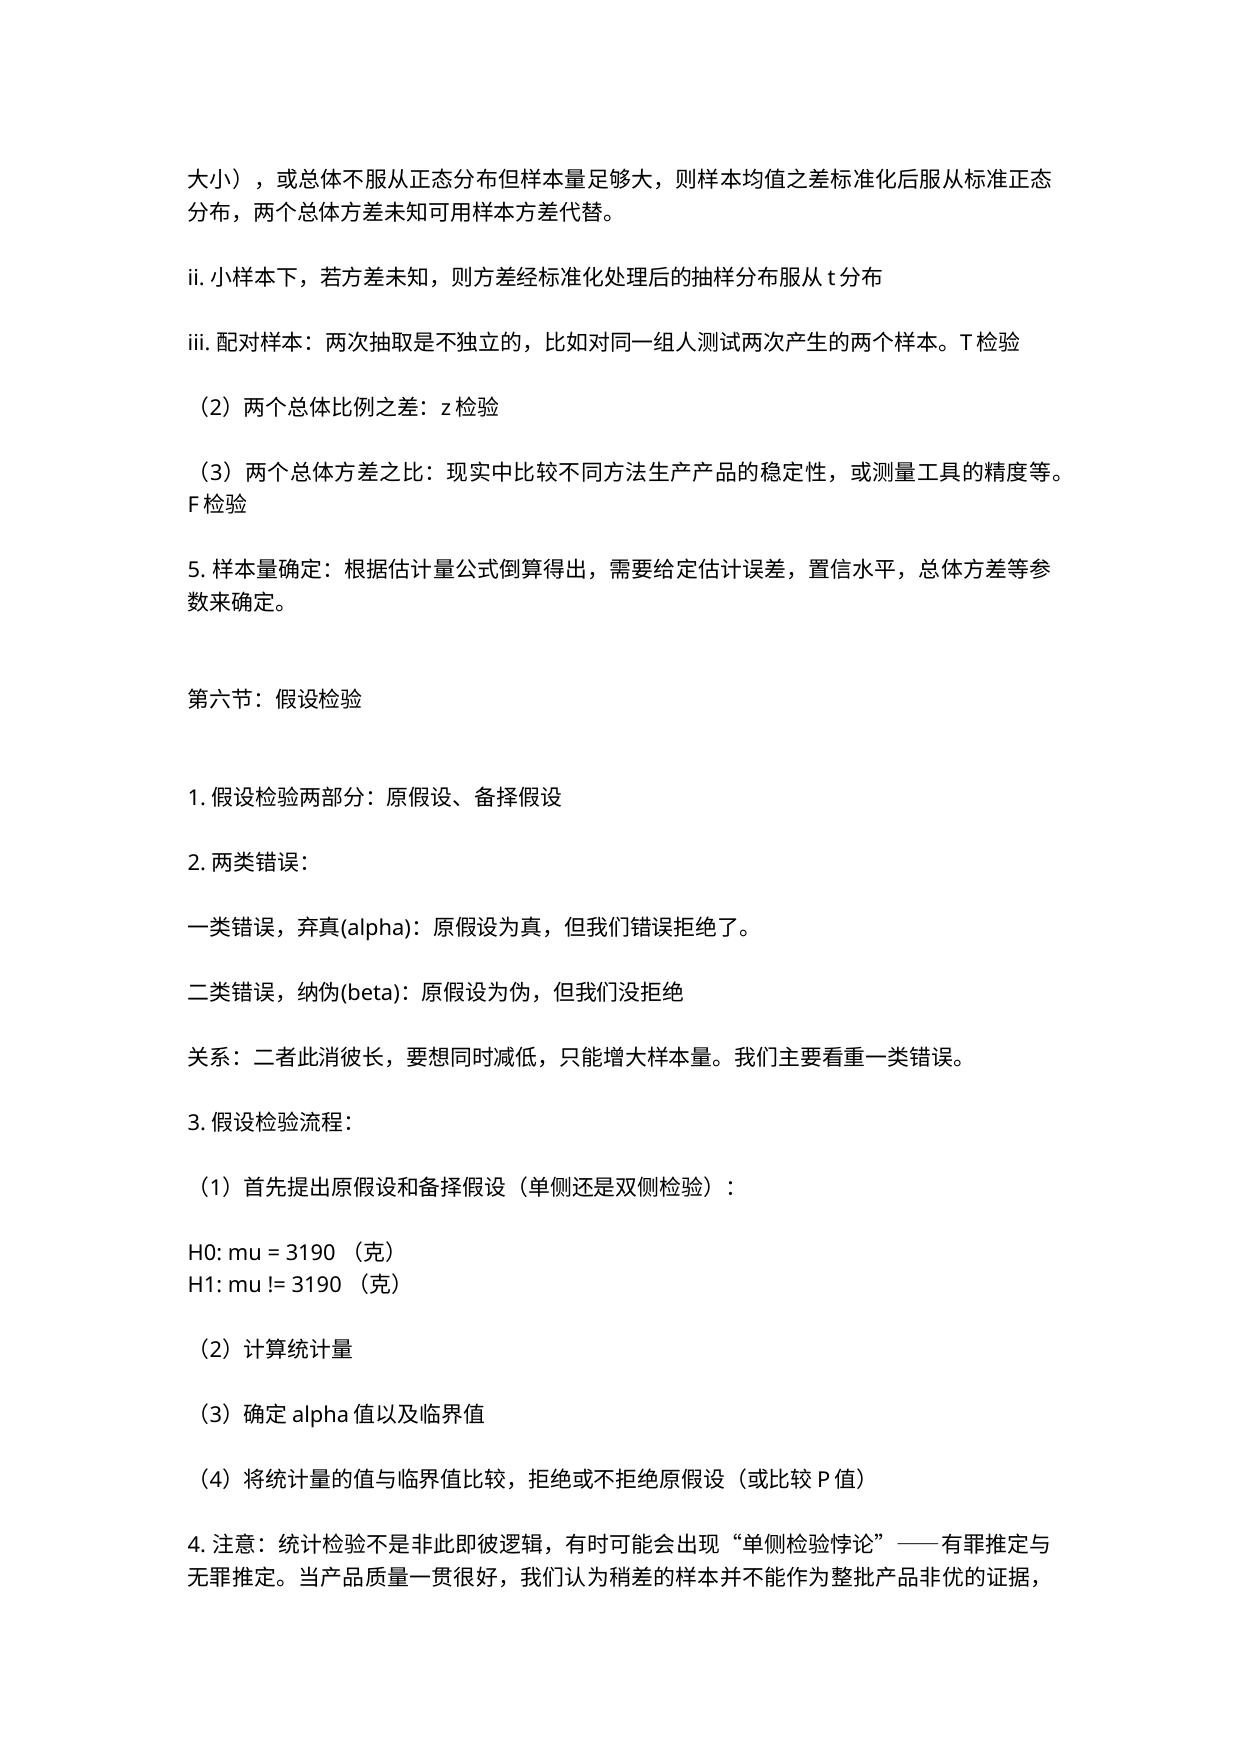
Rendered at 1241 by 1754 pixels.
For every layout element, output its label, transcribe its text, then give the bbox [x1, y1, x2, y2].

text iii. 配对样本：两次抽取是不独立的，比如对同一组人测试两次产生的两个样本。T检验 [187, 324, 1053, 357]
text 2. 两类错误： [187, 844, 1053, 877]
text H0: mu = 3190 （克） [187, 1234, 1053, 1267]
text （1）首先提出原假设和备择假设（单侧还是双侧检验）： [187, 1169, 1053, 1202]
text 1. 假设检验两部分：原假设、备择假设 [187, 779, 1053, 812]
text H1: mu != 3190 （克） [187, 1267, 1053, 1299]
text （2）计算统计量 [187, 1332, 1053, 1364]
text 3. 假设检验流程： [187, 1104, 1053, 1137]
text 二类错误，纳伪(beta)：原假设为伪，但我们没拒绝 [187, 974, 1053, 1007]
text （3）确定alpha值以及临界值 [187, 1397, 1053, 1429]
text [187, 162, 1053, 227]
text （3）两个总体方差之比：现实中比较不同方法生产产品的稳定性，或测量工具的精度等。F检验 [187, 454, 1053, 519]
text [187, 1527, 1053, 1592]
text 一类错误，弃真(alpha)：原假设为真，但我们错误拒绝了。 [187, 909, 1053, 942]
text （2）两个总体比例之差：z检验 [187, 389, 1053, 422]
text 5. 样本量确定：根据估计量公式倒算得出，需要给定估计误差，置信水平，总体方差等参数来确定。 [187, 552, 1053, 617]
text （4）将统计量的值与临界值比较，拒绝或不拒绝原假设（或比较P值） [187, 1462, 1053, 1494]
text ii. 小样本下，若方差未知，则方差经标准化处理后的抽样分布服从t分布 [187, 259, 1053, 292]
text 关系：二者此消彼长，要想同时减低，只能增大样本量。我们主要看重一类错误。 [187, 1039, 1053, 1072]
text 第六节：假设检验 [187, 682, 1053, 714]
